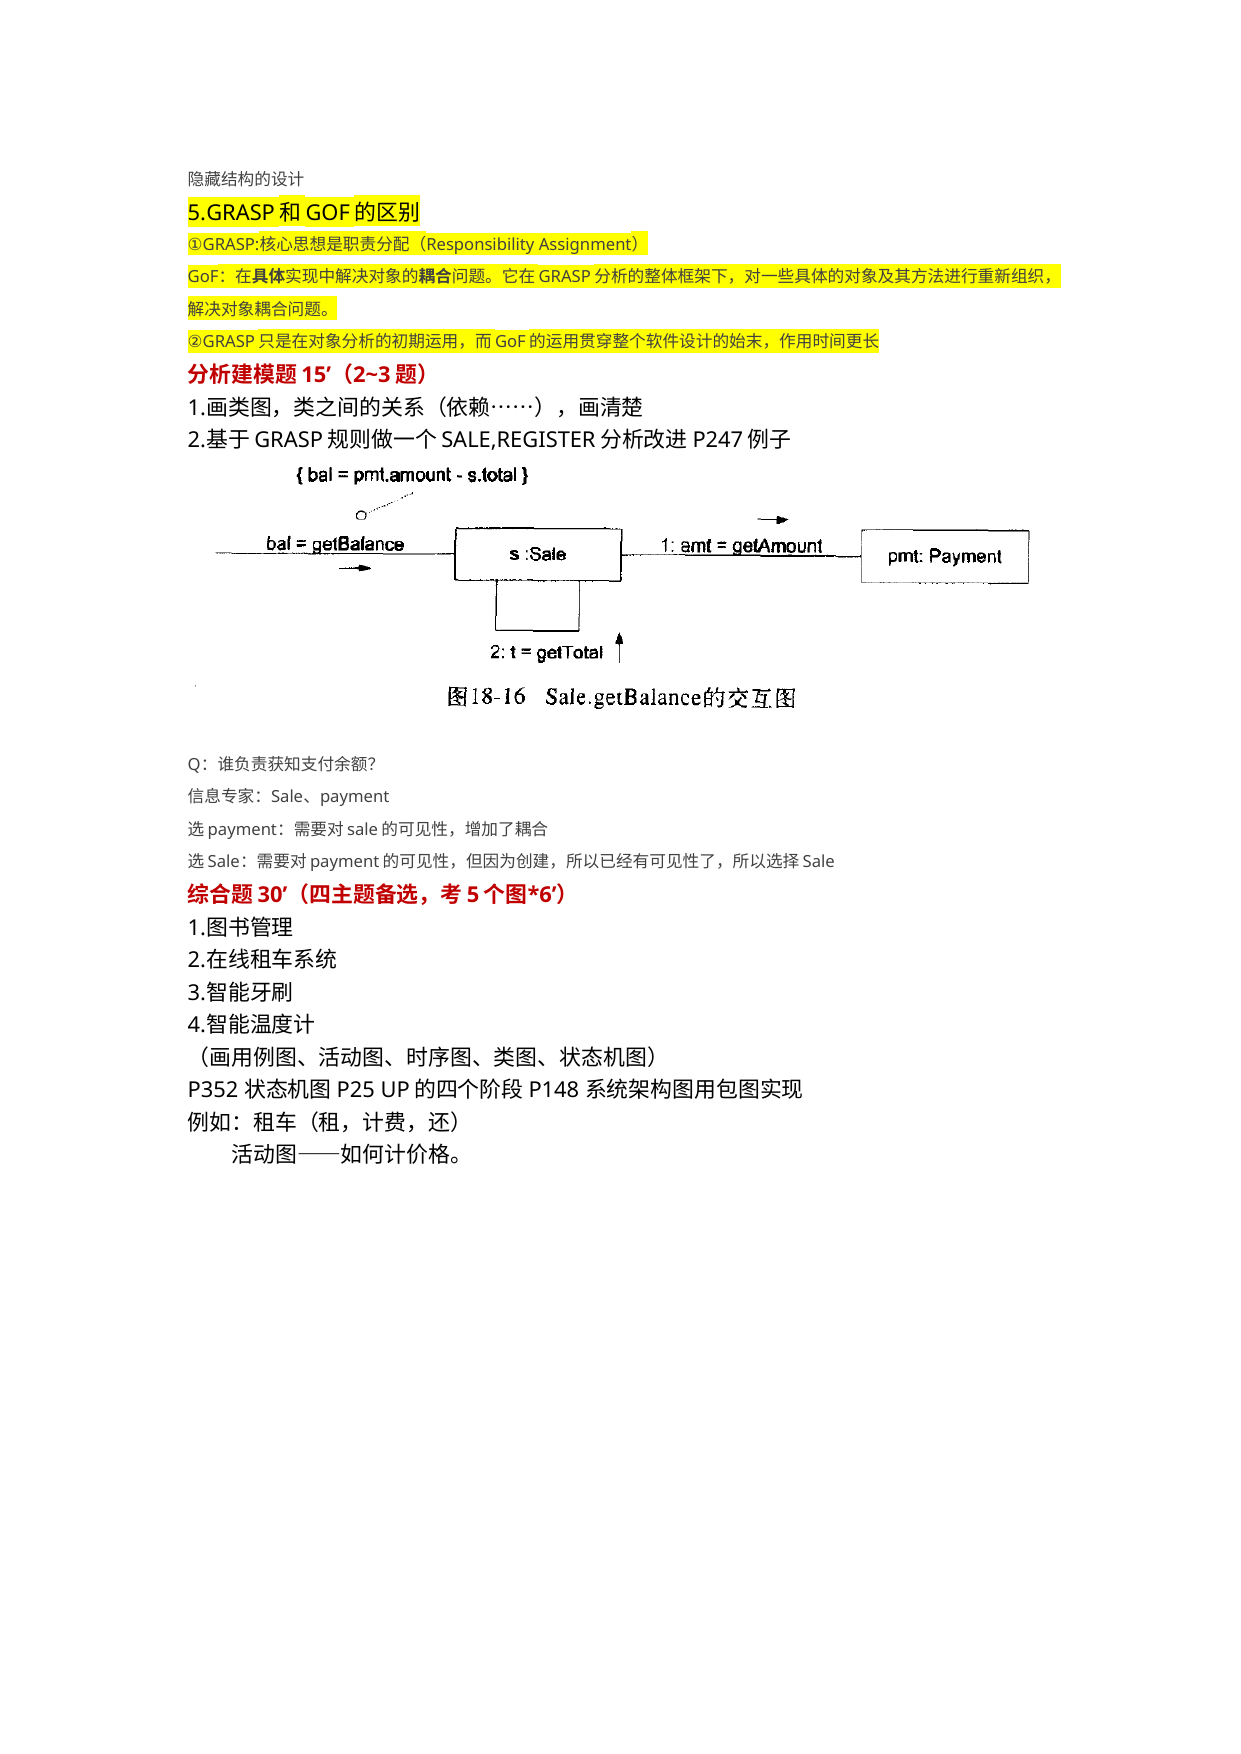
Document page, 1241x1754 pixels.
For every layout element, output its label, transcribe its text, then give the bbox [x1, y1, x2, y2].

text P352 状态机图 P25 UP的四个阶段 P148 系统架构图用包图实现 [187, 1072, 1053, 1104]
text 分析建模题15’（2~3题） [187, 357, 1053, 389]
text ①GRASP:核心思想是职责分配（Responsibility Assignment） [187, 227, 1053, 259]
text 选Sale：需要对payment的可见性，但因为创建，所以已经有可见性了，所以选择Sale [187, 844, 1053, 877]
text 综合题30’（四主题备选，考5个图*6’） [187, 877, 1053, 909]
text 信息专家：Sale、payment [187, 779, 1053, 812]
picture [187, 454, 1052, 717]
list GRASP和GOF的区别 [187, 194, 1053, 227]
text 例如：租车（租，计费，还） [187, 1104, 1053, 1137]
text 2.在线租车系统 [187, 942, 1053, 974]
list 画类图，类之间的关系（依赖……），画清楚 [187, 389, 1053, 422]
text ②GRASP只是在对象分析的初期运用，而GoF的运用贯穿整个软件设计的始末，作用时间更长 [187, 324, 1053, 357]
text 隐藏结构的设计 [187, 162, 1053, 194]
text 活动图——如何计价格。 [187, 1137, 1053, 1169]
text （画用例图、活动图、时序图、类图、状态机图） [187, 1039, 1053, 1072]
text Q：谁负责获知支付余额？ [187, 747, 1053, 779]
text 3.智能牙刷 [187, 974, 1053, 1007]
text 4.智能温度计 [187, 1007, 1053, 1039]
text 1.图书管理 [187, 909, 1053, 942]
list 基于GRASP规则做一个SALE,REGISTER分析改进 P247例子 [187, 422, 1053, 454]
text 选payment：需要对sale的可见性，增加了耦合 [187, 812, 1053, 844]
text GoF：在具体实现中解决对象的耦合问题。它在GRASP分析的整体框架下，对一些具体的对象及其方法进行重新组织，解决对象耦合问题。 [187, 259, 1053, 324]
